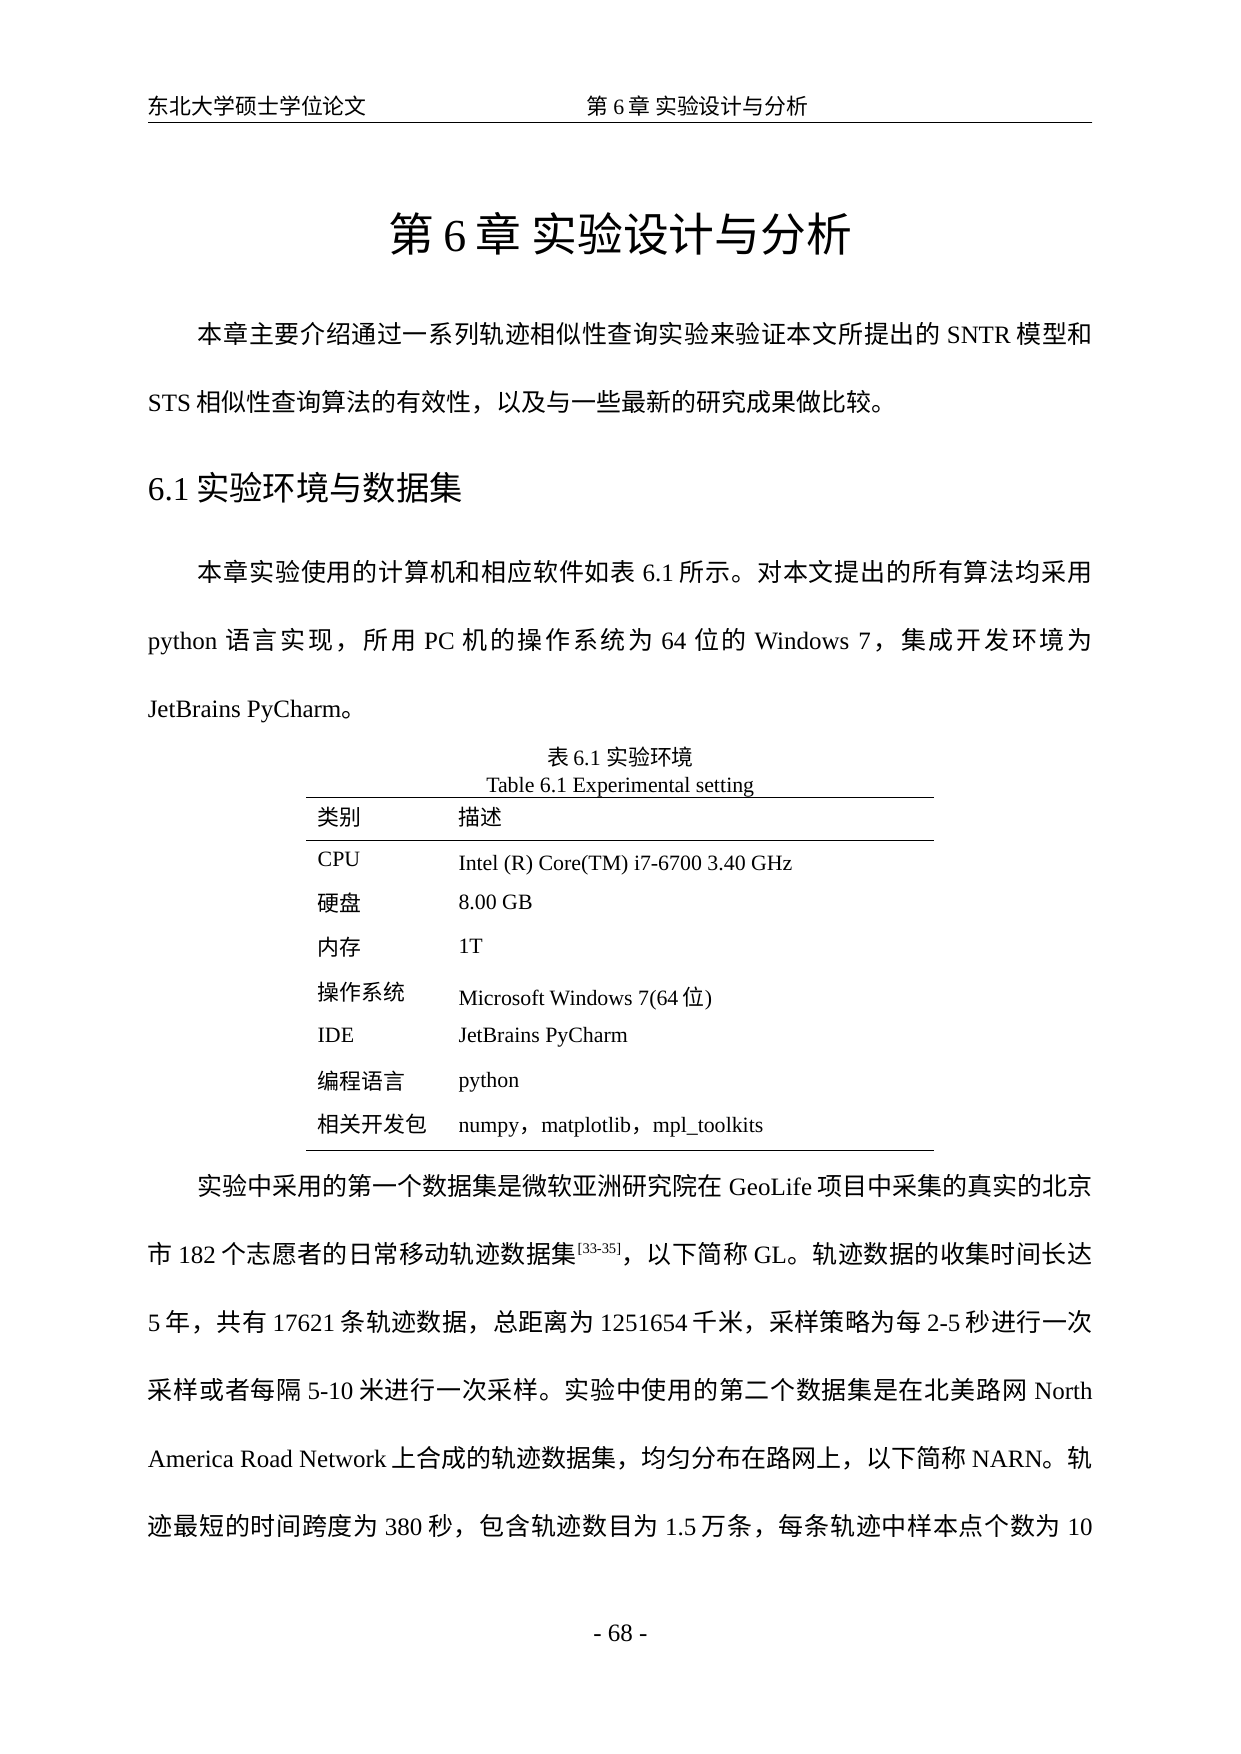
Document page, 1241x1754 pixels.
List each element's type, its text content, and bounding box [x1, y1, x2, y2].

table_cell 1T [447, 929, 934, 974]
text Table 6.1 Experimental setting [148, 772, 1092, 797]
table_cell Intel (R) Core(TM) i7-6700 3.40 GHz [447, 841, 934, 885]
table_cell 8.00 GB [447, 885, 934, 929]
table_cell 相关开发包 [306, 1106, 447, 1150]
table_cell numpy，matplotlib，mpl_toolkits [447, 1106, 934, 1150]
table_cell 编程语言 [306, 1063, 447, 1106]
subtitle 第6章 实验设计与分析 [148, 197, 1092, 265]
table_cell JetBrains PyCharm [447, 1018, 934, 1063]
table_cell python [447, 1063, 934, 1106]
table_cell 操作系统 [306, 974, 447, 1018]
subtitle 6.1实验环境与数据集 [148, 452, 1092, 520]
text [148, 1151, 1092, 1558]
table_header 类别 [306, 798, 447, 840]
table_cell CPU [306, 841, 447, 885]
text 本章实验使用的计算机和相应软件如表6.1所示。对本文提出的所有算法均采用python语言实现，所用PC机的操作系统为64位的Windows 7，集成开发环境为JetBrains PyCharm。 [148, 537, 1092, 740]
table_cell IDE [306, 1018, 447, 1063]
table_cell Microsoft Windows 7(64位) [447, 974, 934, 1018]
table_cell 硬盘 [306, 885, 447, 929]
text 本章主要介绍通过一系列轨迹相似性查询实验来验证本文所提出的SNTR模型和STS相似性查询算法的有效性，以及与一些最新的研究成果做比较。 [148, 299, 1092, 435]
table_header 描述 [447, 798, 934, 840]
text 表6.1 实验环境 [148, 740, 1092, 772]
table_cell 内存 [306, 929, 447, 974]
